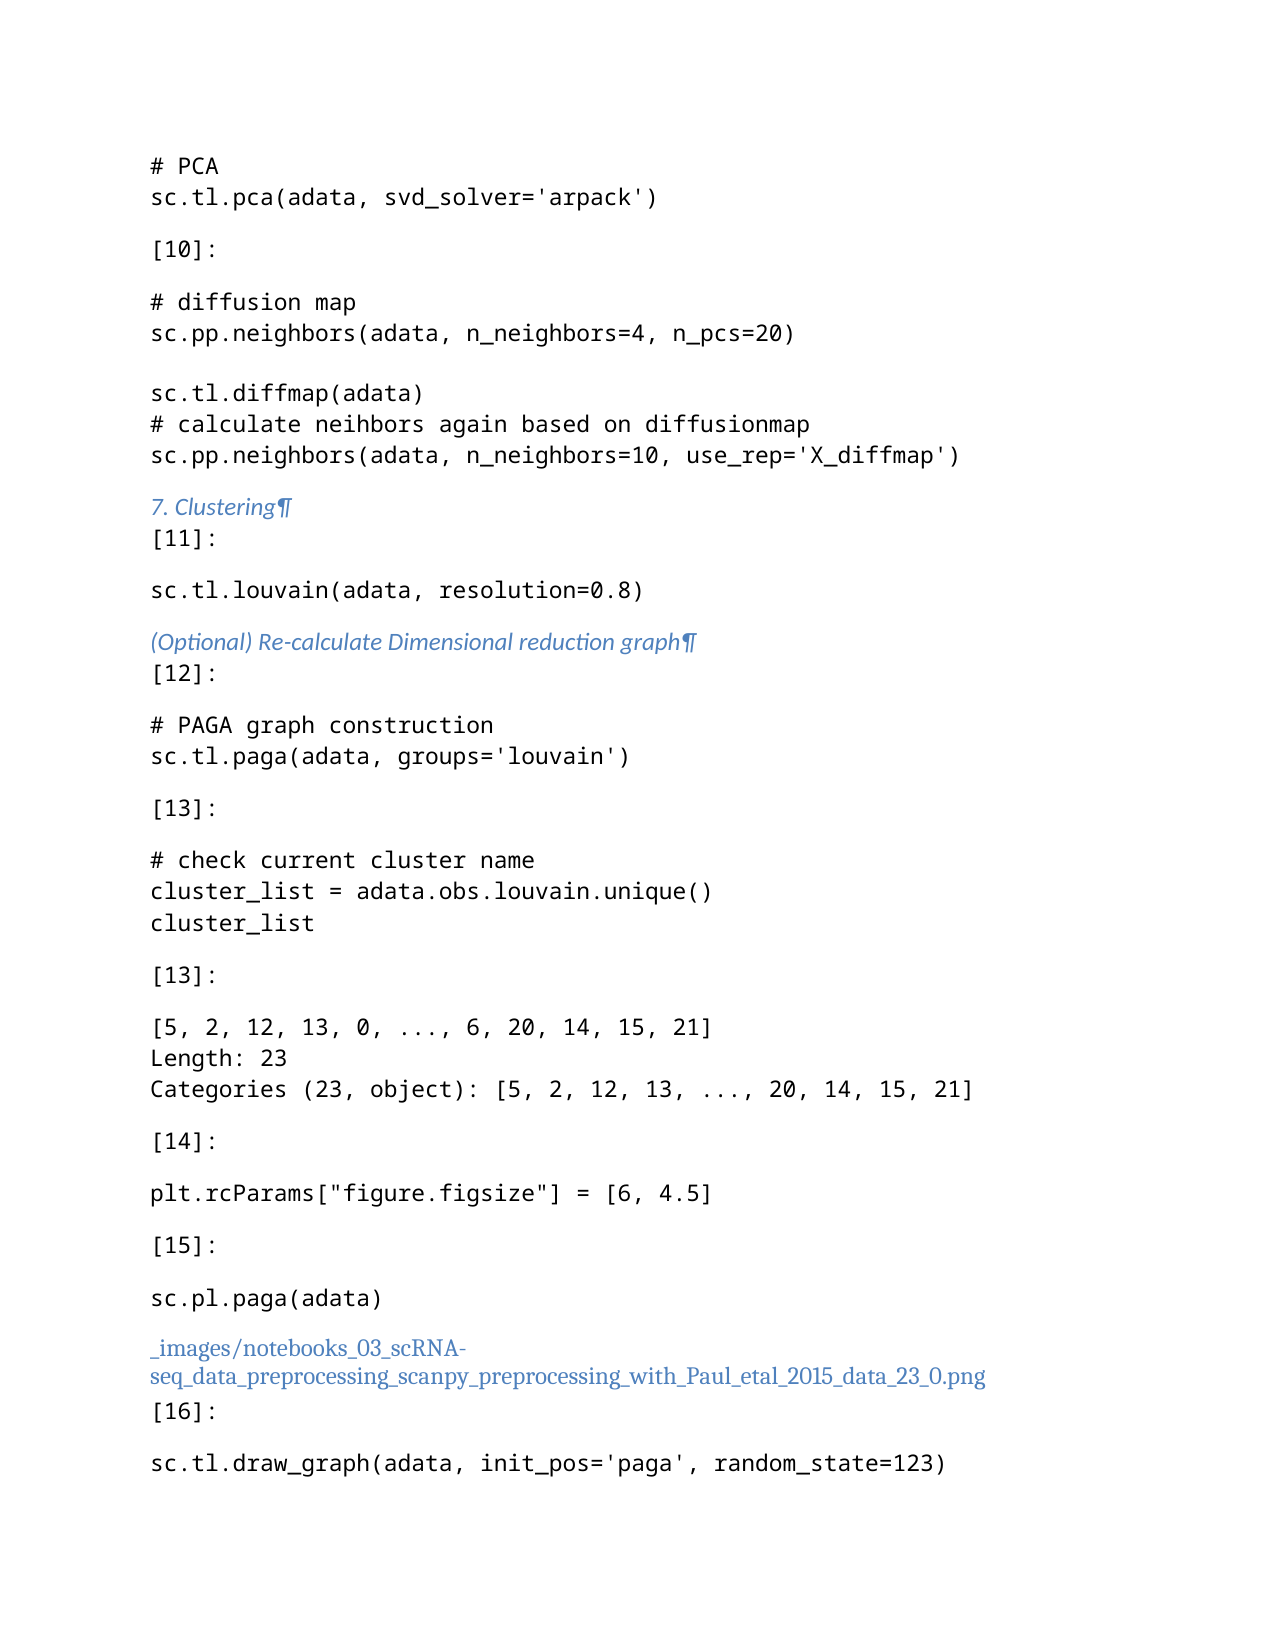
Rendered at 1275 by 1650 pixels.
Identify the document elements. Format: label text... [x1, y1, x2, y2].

text # PCA sc.tl.pca(adata, svd_solver='arpack') [150, 150, 1125, 212]
text plt.rcParams["figure.figsize"] = [6, 4.5] [150, 1177, 1125, 1208]
text [10]: [150, 233, 1125, 264]
text sc.tl.louvain(adata, resolution=0.8) [150, 574, 1125, 605]
text [12]: [150, 656, 1125, 688]
text # check current cluster name cluster_list = adata.obs.louvain.unique() cluster_list [150, 844, 1125, 938]
text [13]: [150, 792, 1125, 823]
text sc.tl.draw_graph(adata, init_pos='paga', random_state=123) [150, 1447, 1125, 1478]
subtitle (Optional) Re-calculate Dimensional reduction graph¶ [150, 626, 1125, 656]
text # diffusion map sc.pp.neighbors(adata, n_neighbors=4, n_pcs=20) sc.tl.diffmap(adata) # calculate neihbors again based on diffusionmap sc.pp.neighbors(adata, n_neighbors=10, use_rep='X_diffmap') [150, 285, 1125, 470]
text [11]: [150, 522, 1125, 553]
text [13]: [150, 958, 1125, 990]
text [15]: [150, 1229, 1125, 1261]
text # PAGA graph construction sc.tl.paga(adata, groups='louvain') [150, 708, 1125, 771]
text sc.pl.paga(adata) [150, 1281, 1125, 1313]
text [16]: [150, 1395, 1125, 1426]
subtitle 7. Clustering¶ [150, 491, 1125, 522]
text _images/notebooks_03_scRNA-seq_data_preprocessing_scanpy_preprocessing_with_Paul_etal_2015_data_23_0.png [150, 1333, 1125, 1391]
text [5, 2, 12, 13, 0, ..., 6, 20, 14, 15, 21] Length: 23 Categories (23, object): [5, 2, 12, 13, ..., 20, 14, 15, 21] [150, 1011, 1125, 1104]
text [14]: [150, 1125, 1125, 1156]
